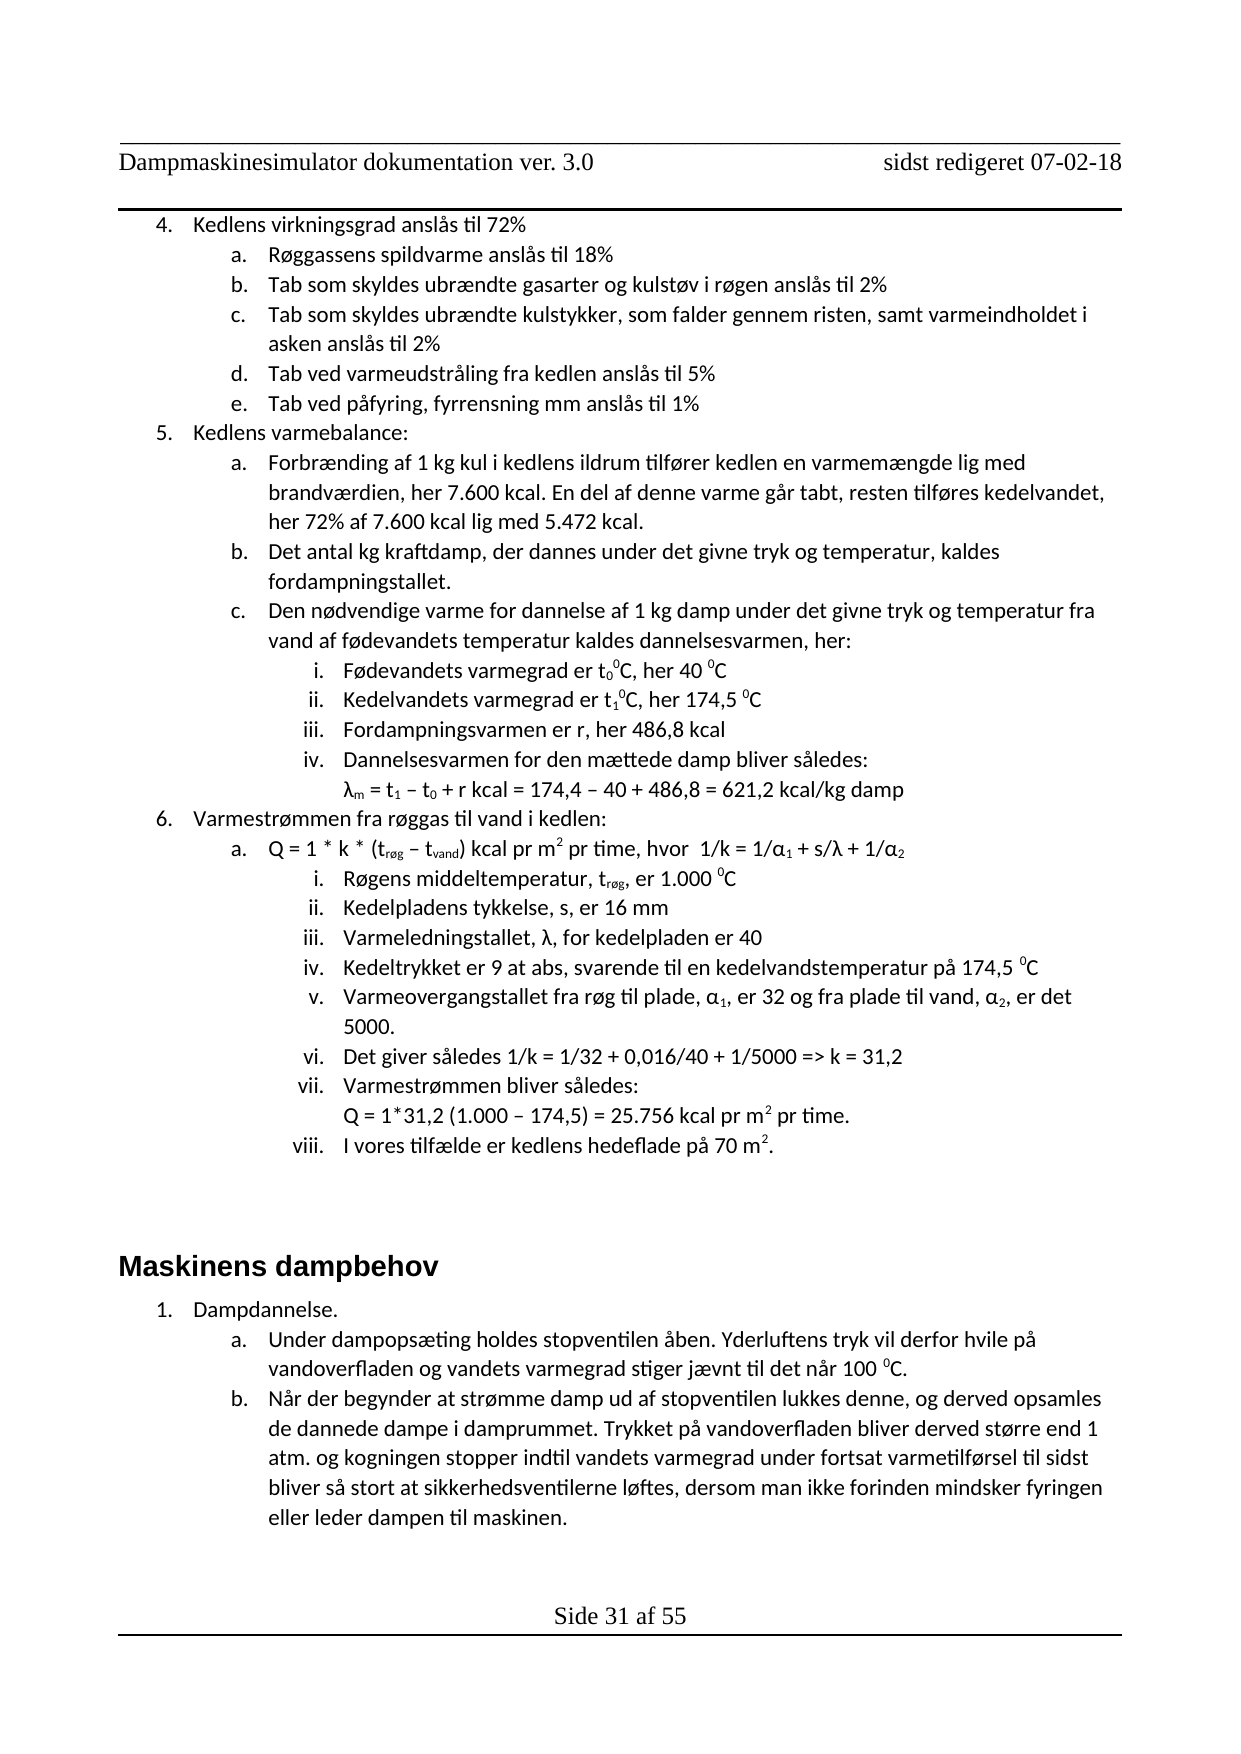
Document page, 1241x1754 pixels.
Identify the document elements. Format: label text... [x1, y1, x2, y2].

list Forbrænding af 1 kg kul i kedlens ildrum tilfører kedlen en varmemængde lig med brandværdien, her 7.600 kcal. En del af denne varme går tabt, resten tilføres kedelvandet, her 72% af 7.600 kcal lig med 5.472 kcal. [231, 448, 1122, 536]
list Varmeovergangstallet fra røg til plade, α1, er 32 og fra plade til vand, α2, er det 5000. [324, 982, 1122, 1040]
list Dampdannelse. [156, 1295, 1122, 1323]
list Kedlens varmebalance: [156, 418, 1122, 446]
list Det giver således 1/k = 1/32 + 0,016/40 + 1/5000 => k = 31,2 [324, 1042, 1122, 1070]
list Fordampningsvarmen er r, her 486,8 kcal [324, 715, 1122, 743]
list Tab som skyldes ubrændte gasarter og kulstøv i røgen anslås til 2% [231, 270, 1122, 298]
list Varmestrømmen fra røggas til vand i kedlen: [156, 804, 1122, 832]
list Kedlens virkningsgrad anslås til 72% [156, 211, 1122, 239]
list Tab som skyldes ubrændte kulstykker, som falder gennem risten, samt varmeindholdet i asken anslås til 2% [231, 300, 1122, 357]
subtitle Maskinens dampbehov [118, 1249, 1122, 1283]
list Når der begynder at strømme damp ud af stopventilen lukkes denne, og derved opsamles de dannede dampe i damprummet. Trykket på vandoverfladen bliver derved større end 1 atm. og kogningen stopper indtil vandets varmegrad under fortsat varmetilførsel til sidst bliver så stort at sikkerhedsventilerne løftes, dersom man ikke forinden mindsker fyringen eller leder dampen til maskinen. [231, 1384, 1122, 1531]
list I vores tilfælde er kedlens hedeflade på 70 m2. [324, 1131, 1122, 1159]
list Det antal kg kraftdamp, der dannes under det givne tryk og temperatur, kaldes fordampningstallet. [231, 537, 1122, 595]
list Q = 1 * k * (trøg – tvand) kcal pr m2 pr time, hvor 1/k = 1/α1 + s/λ + 1/α2 [231, 834, 1122, 862]
list Kedelvandets varmegrad er t10C, her 174,5 0C [324, 686, 1122, 714]
list Den nødvendige varme for dannelse af 1 kg damp under det givne tryk og temperatur fra vand af fødevandets temperatur kaldes dannelsesvarmen, her: [231, 597, 1122, 654]
list Fødevandets varmegrad er t00C, her 40 0C [324, 656, 1122, 684]
list Varmestrømmen bliver således: Q = 1*31,2 (1.000 – 174,5) = 25.756 kcal pr m2 pr time. [324, 1072, 1122, 1129]
list Under dampopsæting holdes stopventilen åben. Yderluftens tryk vil derfor hvile på vandoverfladen og vandets varmegrad stiger jævnt til det når 100 0C. [231, 1325, 1122, 1382]
list Varmeledningstallet, λ, for kedelpladen er 40 [324, 923, 1122, 951]
list Kedeltrykket er 9 at abs, svarende til en kedelvandstemperatur på 174,5 0C [324, 953, 1122, 981]
list Tab ved varmeudstråling fra kedlen anslås til 5% [231, 359, 1122, 387]
list Røgens middeltemperatur, trøg, er 1.000 0C [324, 864, 1122, 892]
list Kedelpladens tykkelse, s, er 16 mm [324, 893, 1122, 921]
list Røggassens spildvarme anslås til 18% [231, 240, 1122, 268]
list Dannelsesvarmen for den mættede damp bliver således: λm = t1 – t0 + r kcal = 174,4 – 40 + 486,8 = 621,2 kcal/kg damp [324, 745, 1122, 803]
list Tab ved påfyring, fyrrensning mm anslås til 1% [231, 389, 1122, 417]
